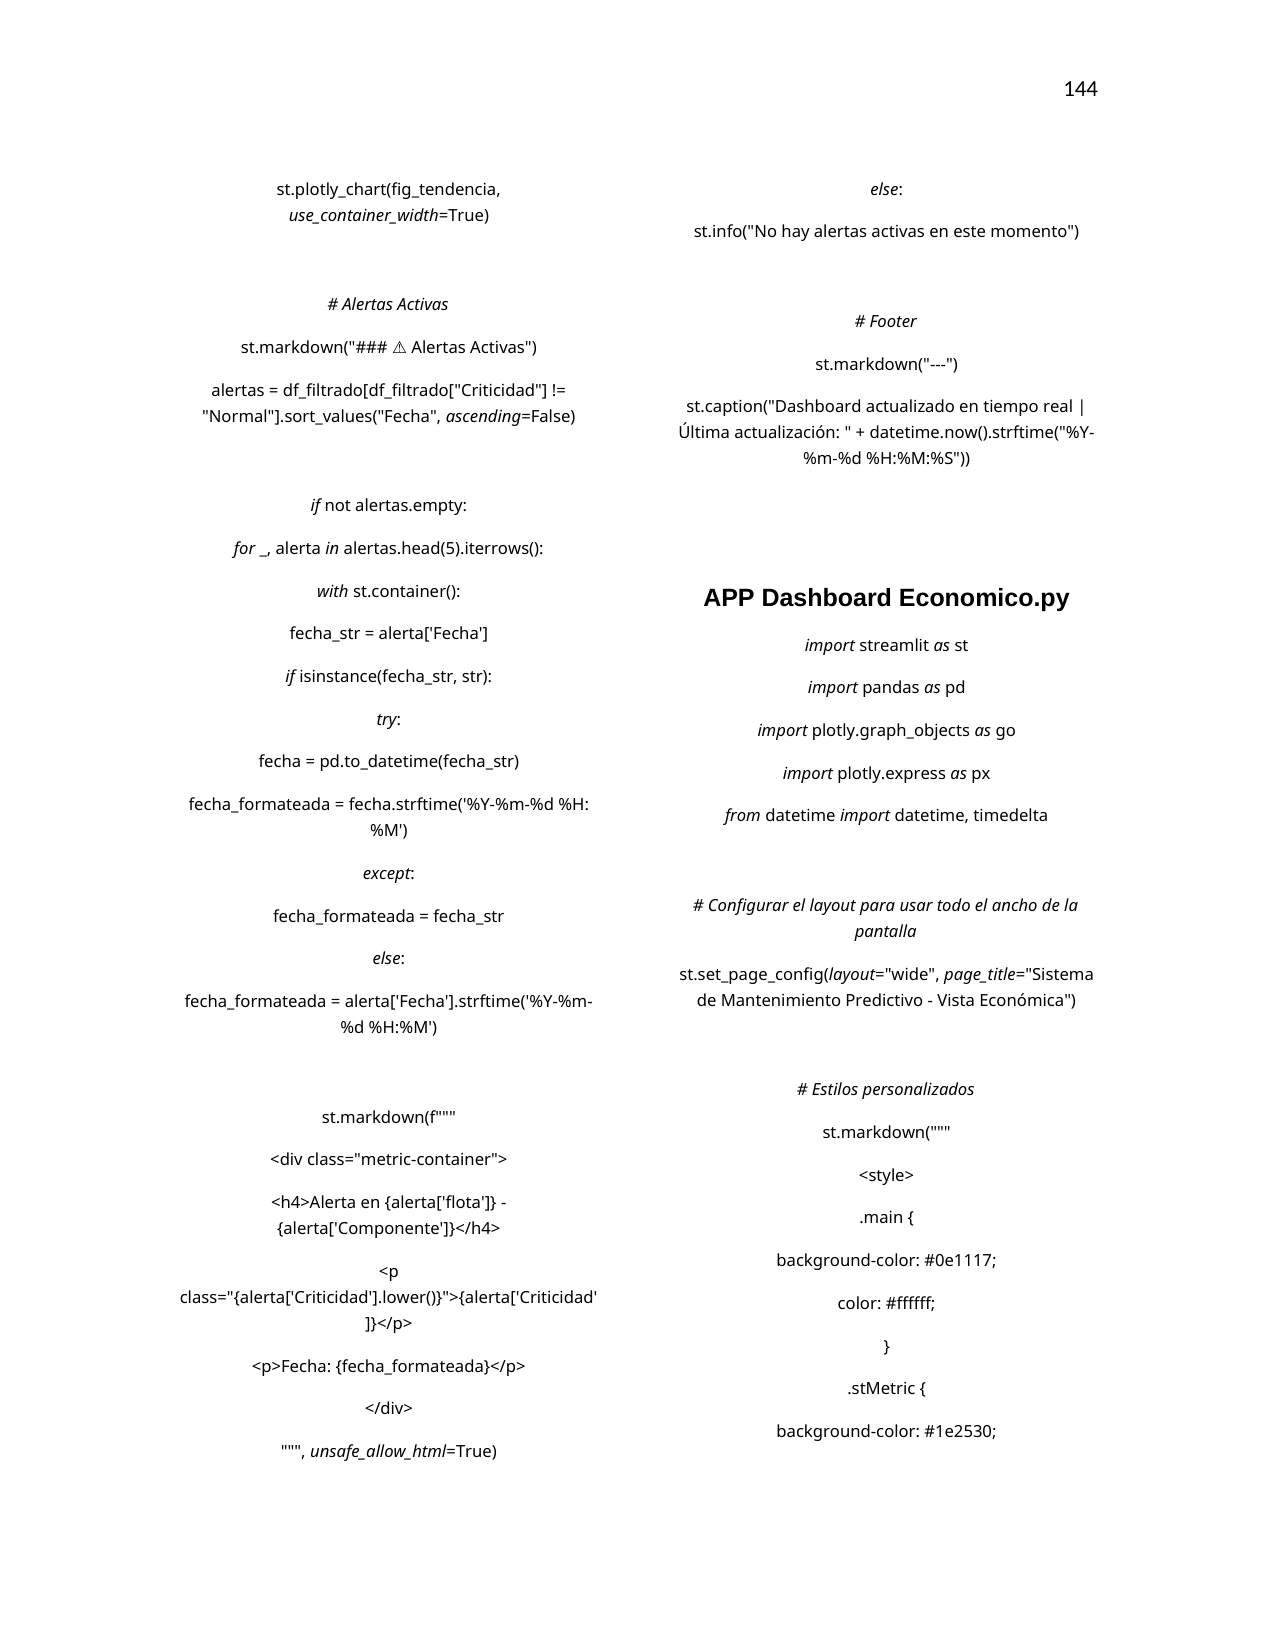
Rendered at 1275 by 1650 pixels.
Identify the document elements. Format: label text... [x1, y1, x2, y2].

text for _, alerta in alertas.head(5).iterrows(): [177, 537, 600, 559]
text else: [675, 177, 1098, 200]
text <div class="metric-container"> [177, 1148, 600, 1171]
text <h4>Alerta en {alerta['flota']} - {alerta['Componente']}</h4> [177, 1191, 600, 1239]
text from datetime import datetime, timedelta [675, 804, 1098, 827]
text st.markdown("### ⚠️ Alertas Activas") [177, 336, 600, 358]
text st.caption("Dashboard actualizado en tiempo real | Última actualización: " + datetime.now().strftime("%Y-%m-%d %H:%M:%S")) [675, 395, 1098, 470]
text st.markdown("---") [675, 352, 1098, 375]
text with st.container(): [177, 579, 600, 602]
text fecha_formateada = alerta['Fecha'].strftime('%Y-%m-%d %H:%M') [177, 990, 600, 1038]
text st.markdown(""" [675, 1121, 1098, 1143]
text color: #ffffff; [675, 1291, 1098, 1314]
text import plotly.graph_objects as go [675, 718, 1098, 741]
text fecha_formateada = fecha.strftime('%Y-%m-%d %H:%M') [177, 793, 600, 842]
text } [675, 1334, 1098, 1357]
text .stMetric { [675, 1377, 1098, 1399]
text except: [177, 862, 600, 884]
text st.set_page_config(layout="wide", page_title="Sistema de Mantenimiento Predictivo - Vista Económica") [675, 962, 1098, 1011]
text </div> [177, 1397, 600, 1420]
text st.info("No hay alertas activas en este momento") [675, 220, 1098, 243]
text st.plotly_chart(fig_tendencia, use_container_width=True) [177, 177, 600, 226]
text if not alertas.empty: [177, 494, 600, 517]
text # Footer [675, 309, 1098, 332]
text """, unsafe_allow_html=True) [177, 1440, 600, 1462]
text try: [177, 707, 600, 730]
text <p class="{alerta['Criticidad'].lower()}">{alerta['Criticidad']}</p> [177, 1259, 600, 1334]
text st.markdown(f""" [177, 1105, 600, 1128]
text background-color: #0e1117; [675, 1249, 1098, 1271]
text import plotly.express as px [675, 761, 1098, 784]
text else: [177, 947, 600, 970]
text background-color: #1e2530; [675, 1419, 1098, 1442]
text APP Dashboard Economico.py [675, 583, 1098, 612]
text import pandas as pd [675, 676, 1098, 698]
text fecha_str = alerta['Fecha'] [177, 622, 600, 645]
text # Estilos personalizados [675, 1078, 1098, 1101]
text alertas = df_filtrado[df_filtrado["Criticidad"] != "Normal"].sort_values("Fecha", ascending=False) [177, 378, 600, 427]
text fecha = pd.to_datetime(fecha_str) [177, 750, 600, 773]
text import streamlit as st [675, 633, 1098, 656]
text fecha_formateada = fecha_str [177, 904, 600, 927]
text <p>Fecha: {fecha_formateada}</p> [177, 1354, 600, 1377]
text # Alertas Activas [177, 293, 600, 316]
text if isinstance(fecha_str, str): [177, 665, 600, 687]
text .main { [675, 1206, 1098, 1229]
text <style> [675, 1163, 1098, 1186]
text # Configurar el layout para usar todo el ancho de la pantalla [675, 893, 1098, 942]
